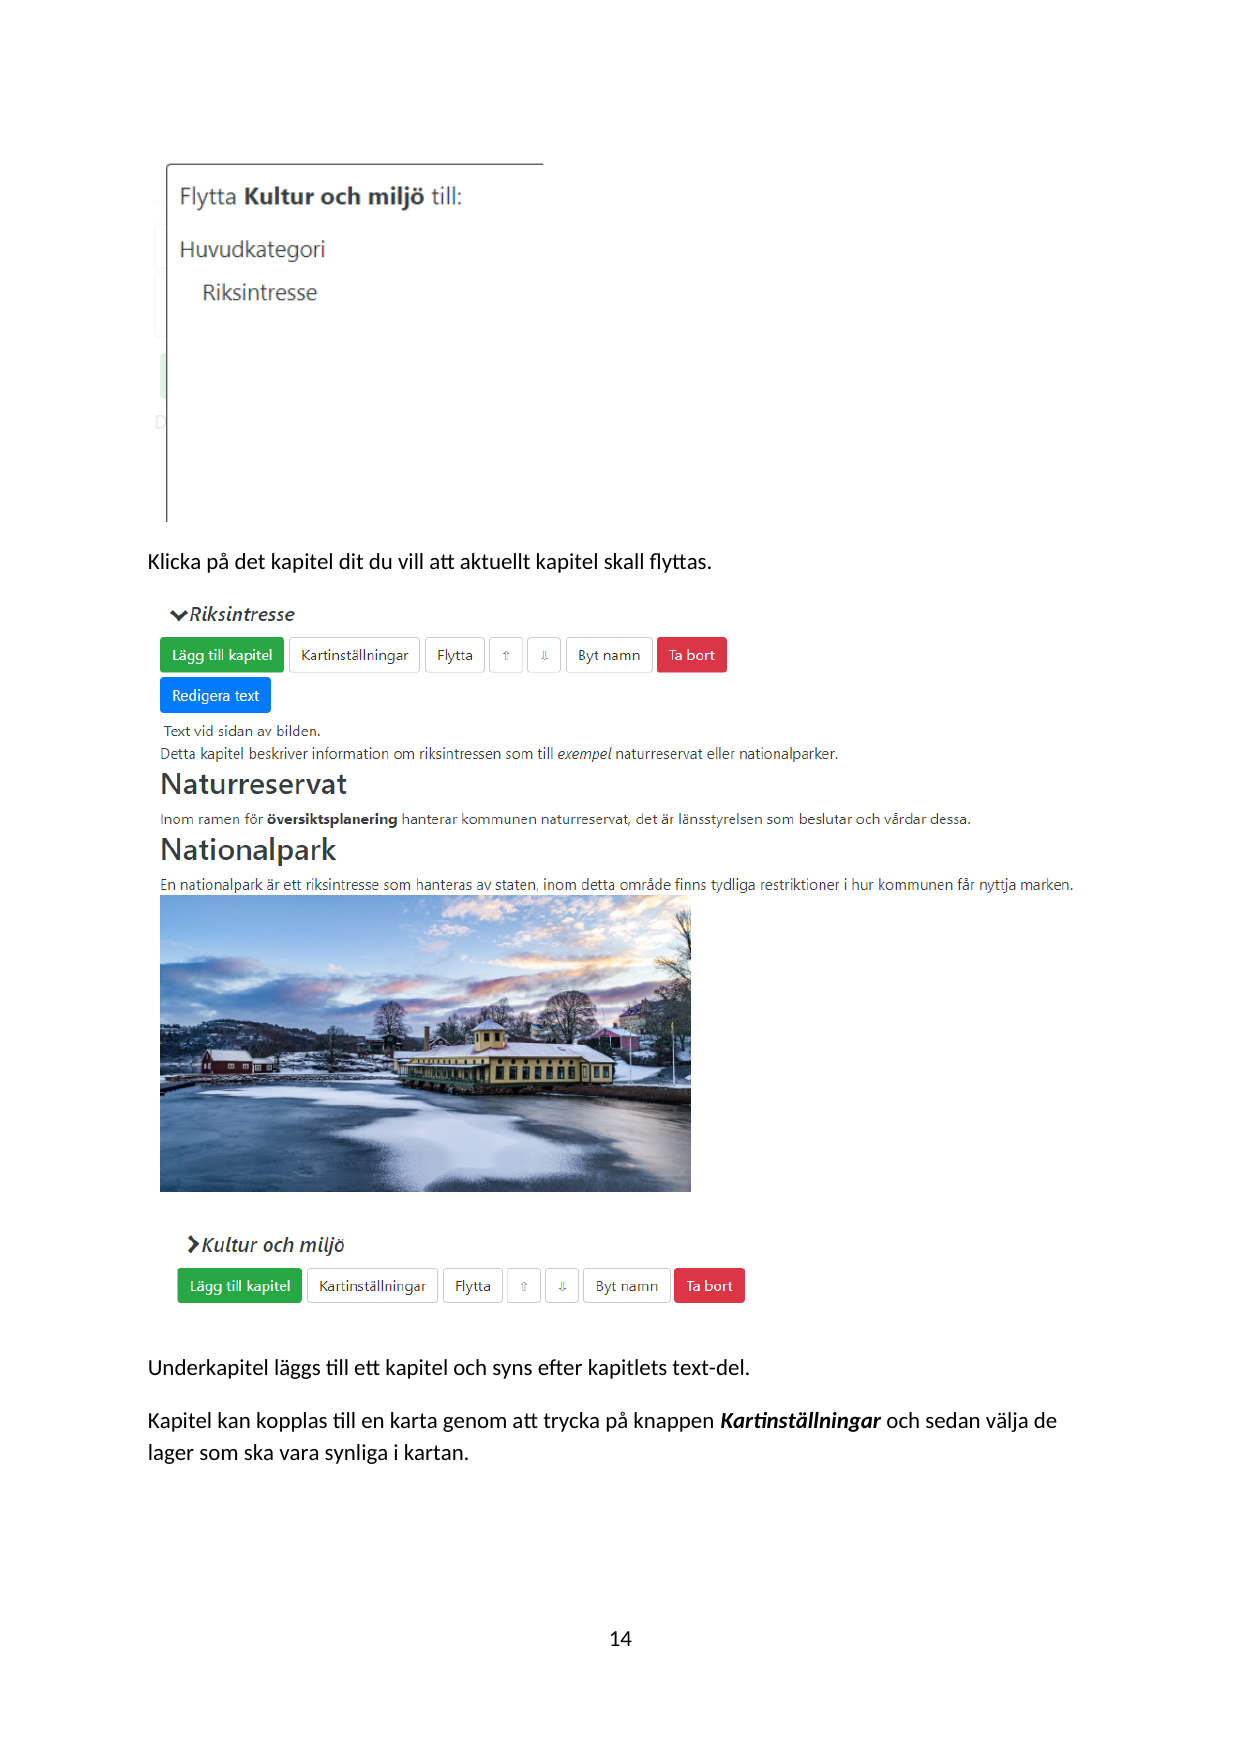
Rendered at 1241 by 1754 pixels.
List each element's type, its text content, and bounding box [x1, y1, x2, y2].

picture [147, 600, 1093, 1328]
picture [147, 147, 544, 522]
text Klicka på det kapitel dit du vill att aktuellt kapitel skall flyttas. [148, 547, 1093, 575]
text Underkapitel läggs till ett kapitel och syns efter kapitlets text-del. [148, 1353, 1093, 1381]
text Kapitel kan kopplas till en karta genom att trycka på knappen Kartinställningar och sedan välja de lager som ska vara synliga i kartan. [148, 1406, 1093, 1466]
